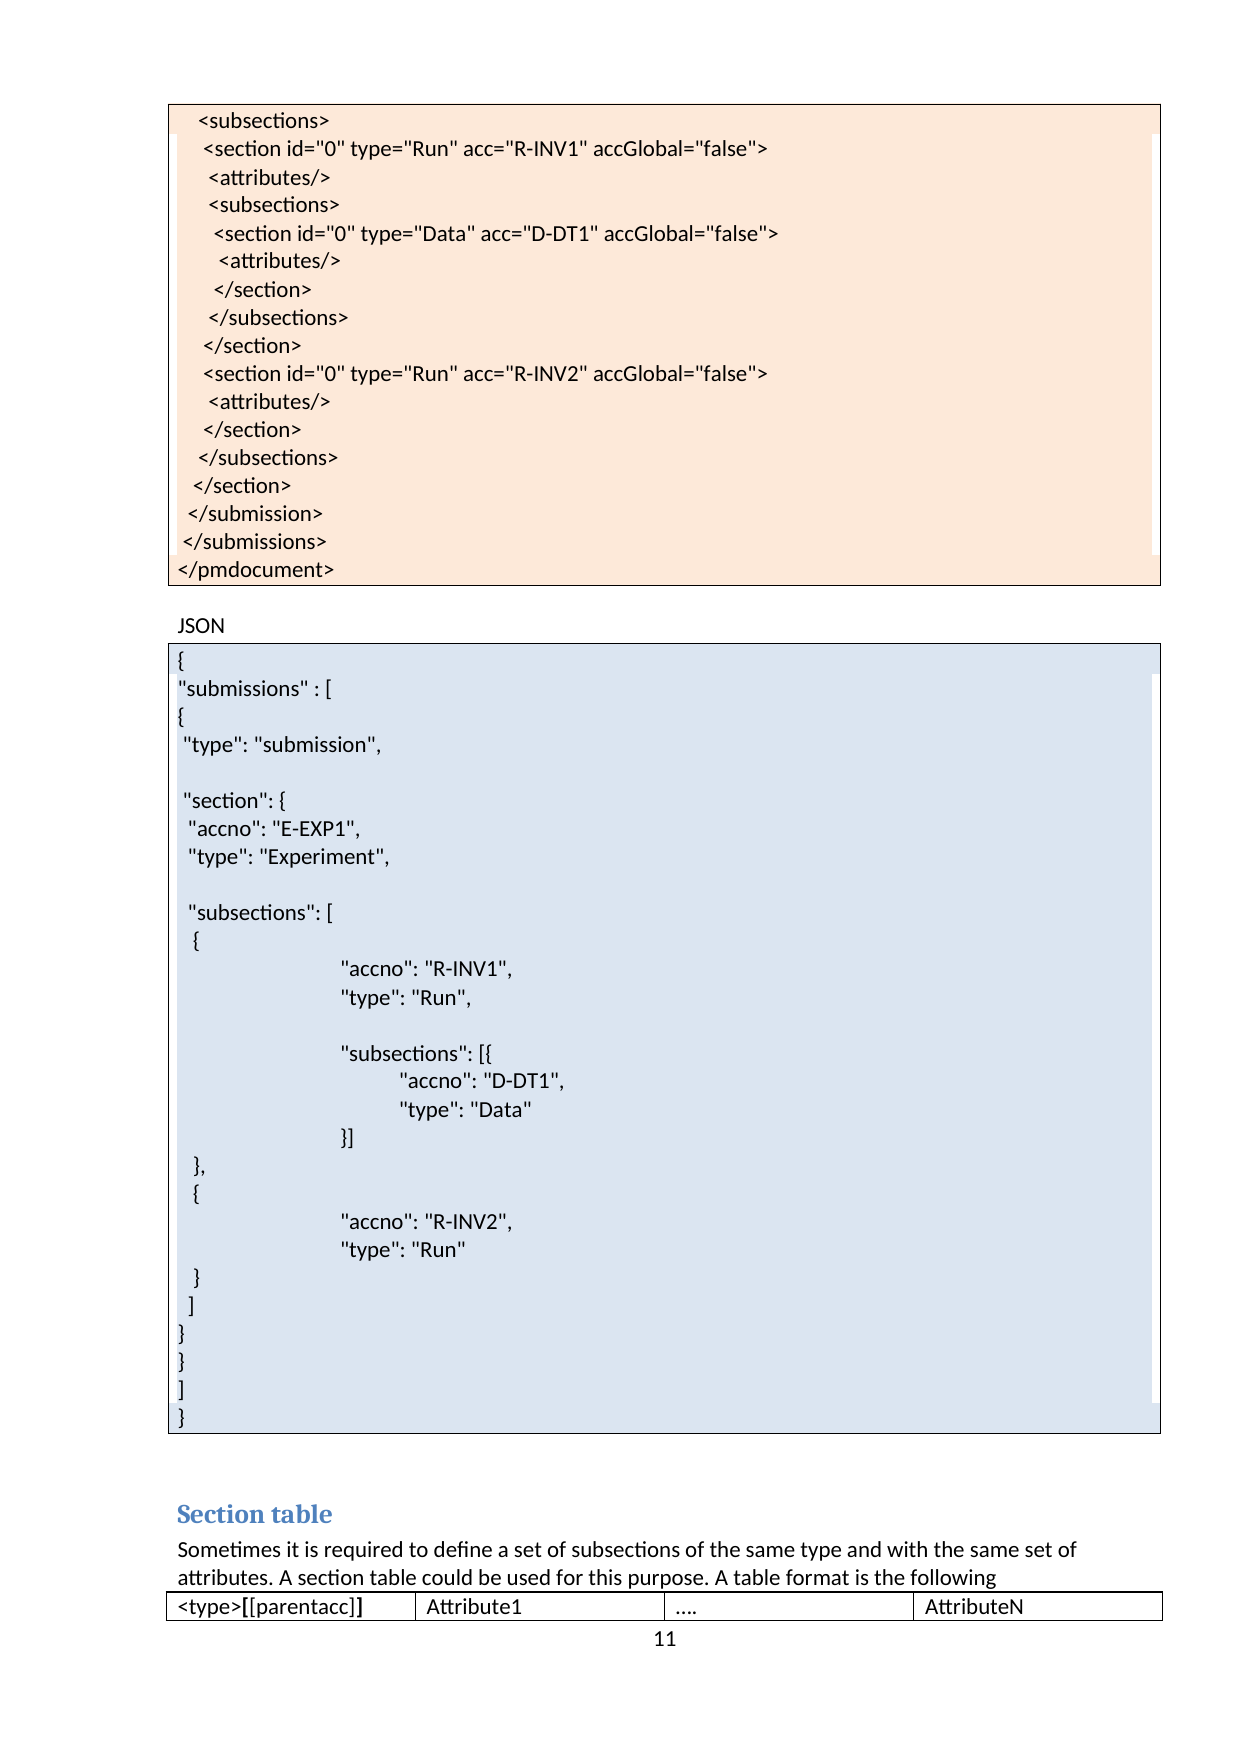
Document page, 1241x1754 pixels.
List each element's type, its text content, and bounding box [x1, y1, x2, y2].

table_header Attribute1 [416, 1593, 664, 1620]
text JSON [177, 611, 1152, 639]
text { [169, 644, 1160, 674]
text <section id="0" type="Run" acc="R-INV1" accGlobal="false"> [177, 134, 1152, 163]
text <section id="0" type="Data" acc="D-DT1" accGlobal="false"> [177, 219, 1152, 247]
text </subsections> [177, 303, 1152, 331]
text "type": "Run", [177, 983, 1152, 1011]
text "subsections": [{ [177, 1039, 1152, 1067]
table_header AttributeN [914, 1593, 1162, 1620]
text <attributes/> [177, 387, 1152, 415]
text ] [177, 1375, 1152, 1400]
text "subsections": [ [177, 898, 1152, 927]
text </section> [177, 471, 1152, 499]
text </section> [177, 415, 1152, 443]
text Sometimes it is required to define a set of subsections of the same type and with the same set of attributes. A section table could be used for this purpose. A table format is the following [177, 1535, 1152, 1591]
text ] [177, 1291, 1152, 1319]
text }, [177, 1151, 1152, 1179]
text "submissions" : [ [177, 674, 1152, 702]
text } [177, 1319, 1152, 1347]
text </section> [177, 331, 1152, 359]
text }] [177, 1123, 1152, 1151]
text } [177, 1347, 1152, 1375]
text <attributes/> [177, 163, 1152, 191]
text { [177, 927, 1152, 954]
text </submission> [177, 499, 1152, 527]
text "accno": "E-EXP1", [177, 814, 1152, 842]
table_header …. [665, 1593, 913, 1620]
text { [177, 702, 1152, 730]
text <section id="0" type="Run" acc="R-INV2" accGlobal="false"> [177, 359, 1152, 387]
text </subsections> [177, 443, 1152, 471]
text "accno": "D-DT1", [177, 1067, 1152, 1095]
text } [169, 1400, 1160, 1433]
text </pmdocument> [169, 552, 1160, 585]
subtitle Section table [177, 1499, 1152, 1531]
text "section": { [177, 786, 1152, 814]
text </submissions> [177, 527, 1152, 552]
text "type": "Data" [177, 1095, 1152, 1123]
text } [177, 1263, 1152, 1291]
text <attributes/> [177, 247, 1152, 275]
text "accno": "R-INV2", [177, 1207, 1152, 1235]
text "type": "Run" [177, 1235, 1152, 1263]
text <subsections> [169, 105, 1160, 134]
text "type": "submission", [177, 730, 1152, 758]
table_header <type>[[parentacc]] [167, 1593, 415, 1620]
text "type": "Experiment", [177, 842, 1152, 871]
text { [177, 1179, 1152, 1207]
text </section> [177, 275, 1152, 303]
text <subsections> [177, 191, 1152, 219]
text "accno": "R-INV1", [177, 954, 1152, 983]
